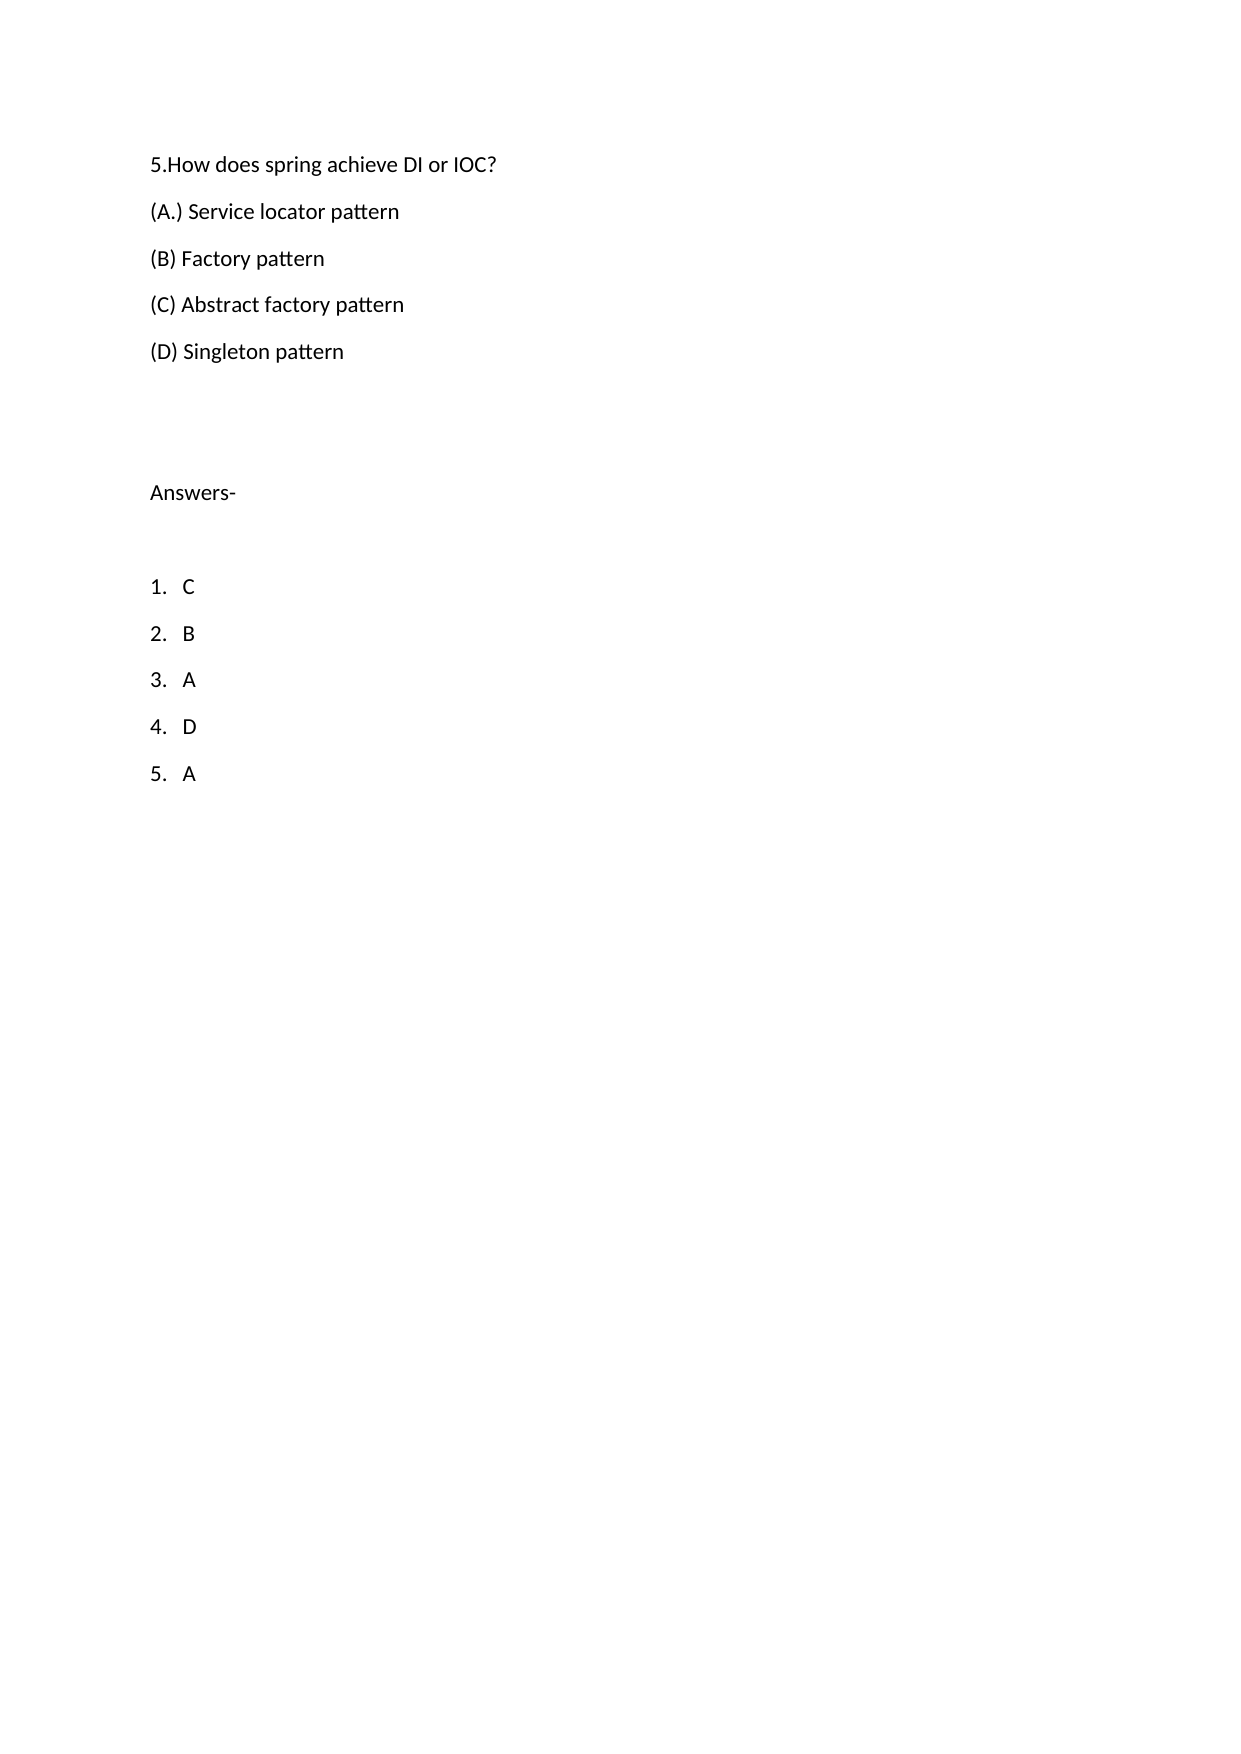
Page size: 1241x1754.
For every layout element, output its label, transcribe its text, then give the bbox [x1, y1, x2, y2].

text (C) Abstract factory pattern [150, 291, 1090, 319]
list C [150, 572, 1090, 600]
text (A.) Service locator pattern [150, 197, 1090, 225]
text (B) Factory pattern [150, 244, 1090, 272]
list B [150, 619, 1090, 647]
list A [150, 759, 1090, 787]
list A [150, 666, 1090, 694]
text Answers- [150, 478, 1090, 506]
text 5.How does spring achieve DI or IOC? [150, 150, 1090, 178]
list D [150, 712, 1090, 741]
text (D) Singleton pattern [150, 337, 1090, 366]
